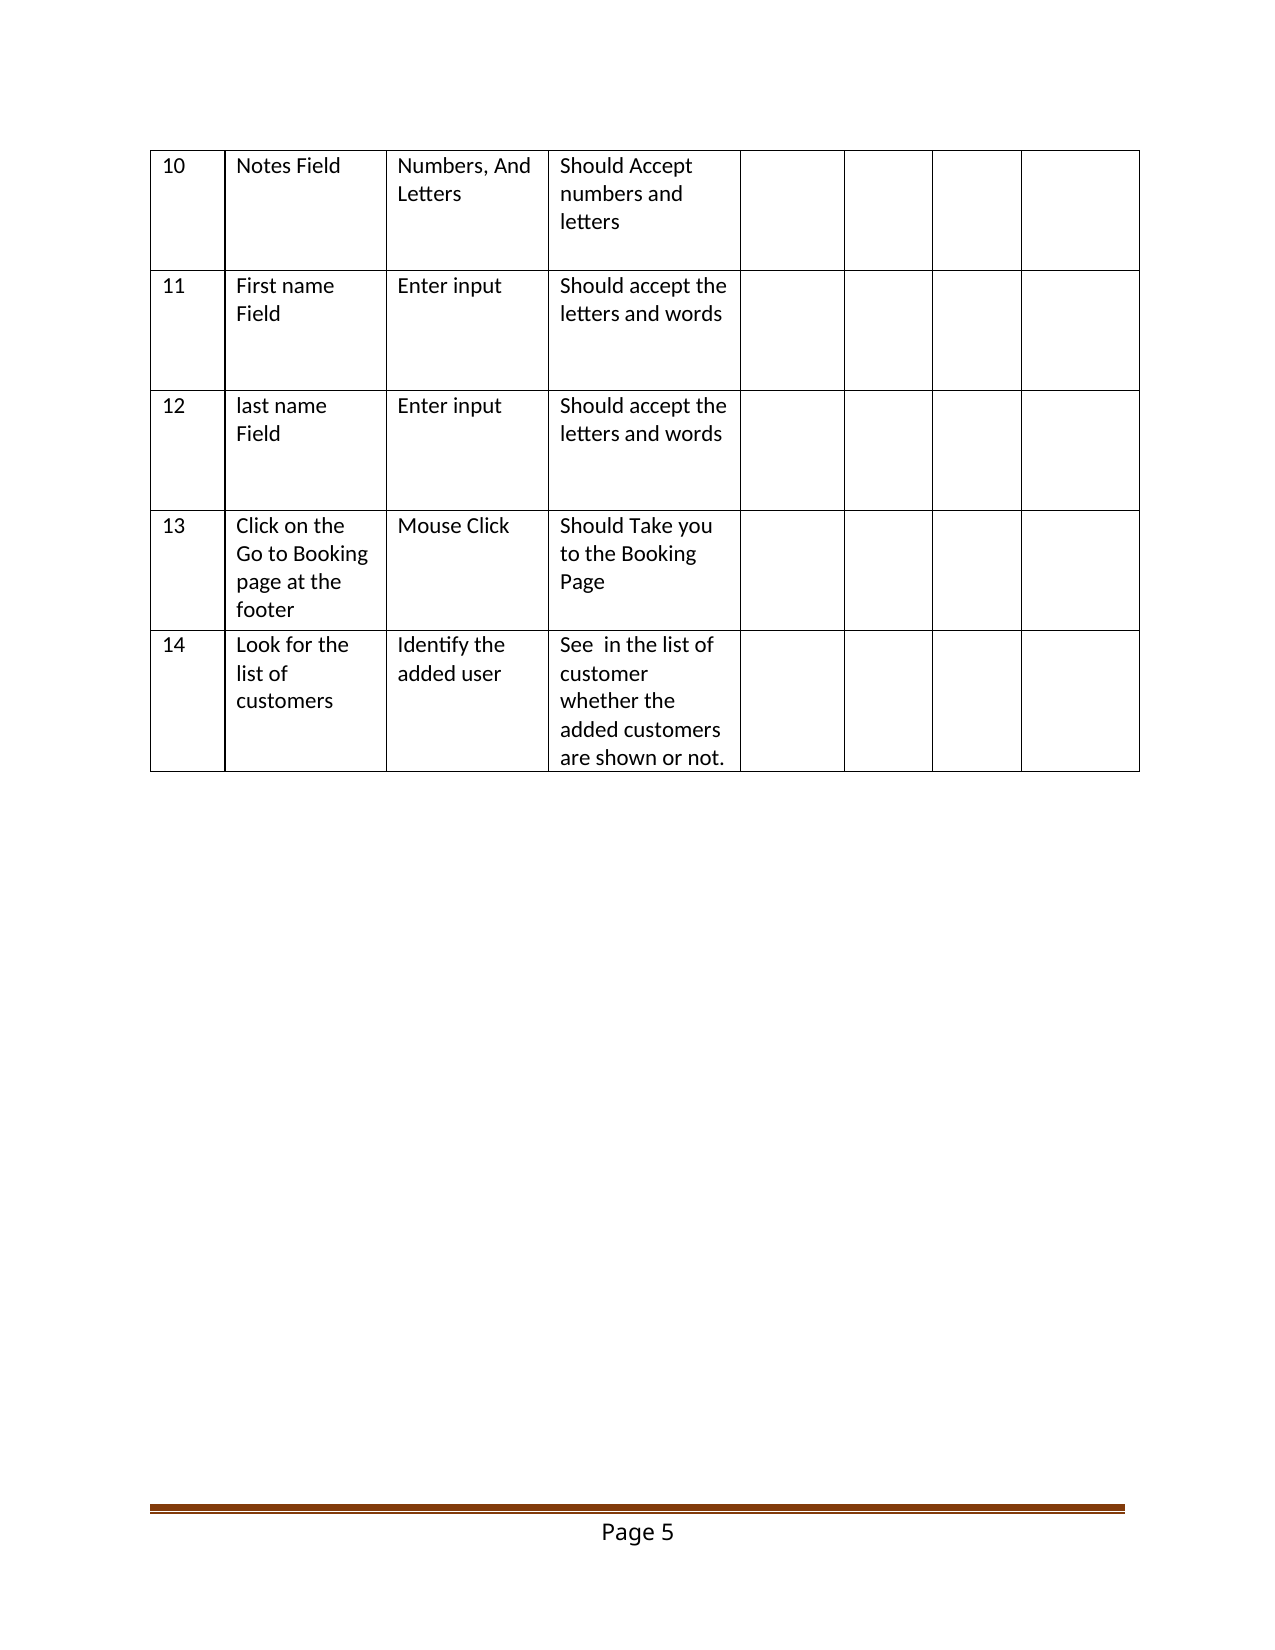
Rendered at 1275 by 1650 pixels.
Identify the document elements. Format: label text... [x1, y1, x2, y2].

table_cell 12 [151, 391, 224, 510]
table_cell [741, 271, 844, 390]
table_cell [741, 631, 844, 771]
table_cell Notes Field [226, 151, 386, 270]
table_cell [933, 271, 1021, 390]
table_cell [741, 151, 844, 270]
table_cell [1022, 271, 1139, 390]
table_cell [845, 271, 932, 390]
table_cell [845, 631, 932, 771]
table_cell [933, 151, 1021, 270]
table_cell [933, 631, 1021, 771]
table_cell Look for the list of customers [226, 631, 386, 771]
table_cell [933, 511, 1021, 629]
table_cell 13 [151, 511, 224, 629]
table_cell [1022, 151, 1139, 270]
table_cell [845, 391, 932, 510]
table_cell Enter input [387, 391, 548, 510]
table_cell Mouse Click [387, 511, 548, 629]
table_cell [845, 151, 932, 270]
table_cell [1022, 631, 1139, 771]
table_cell See in the list of customer whether the added customers are shown or not. [549, 631, 740, 771]
table_cell [933, 391, 1021, 510]
table_cell Click on the Go to Booking page at the footer [226, 511, 386, 629]
table_cell [1022, 511, 1139, 629]
table_cell Enter input [387, 271, 548, 390]
table_cell last name Field [226, 391, 386, 510]
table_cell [387, 151, 548, 270]
table_cell 10 [151, 151, 224, 270]
table_cell First name Field [226, 271, 386, 390]
table_cell 14 [151, 631, 224, 771]
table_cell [549, 151, 740, 270]
table_cell 11 [151, 271, 224, 390]
table_cell Should Take you to the Booking Page [549, 511, 740, 629]
table_cell [741, 511, 844, 629]
table_cell Identify the added user [387, 631, 548, 771]
table_cell Should accept the letters and words [549, 391, 740, 510]
table_cell [741, 391, 844, 510]
table_cell Should accept the letters and words [549, 271, 740, 390]
table_cell [1022, 391, 1139, 510]
table_cell [845, 511, 932, 629]
